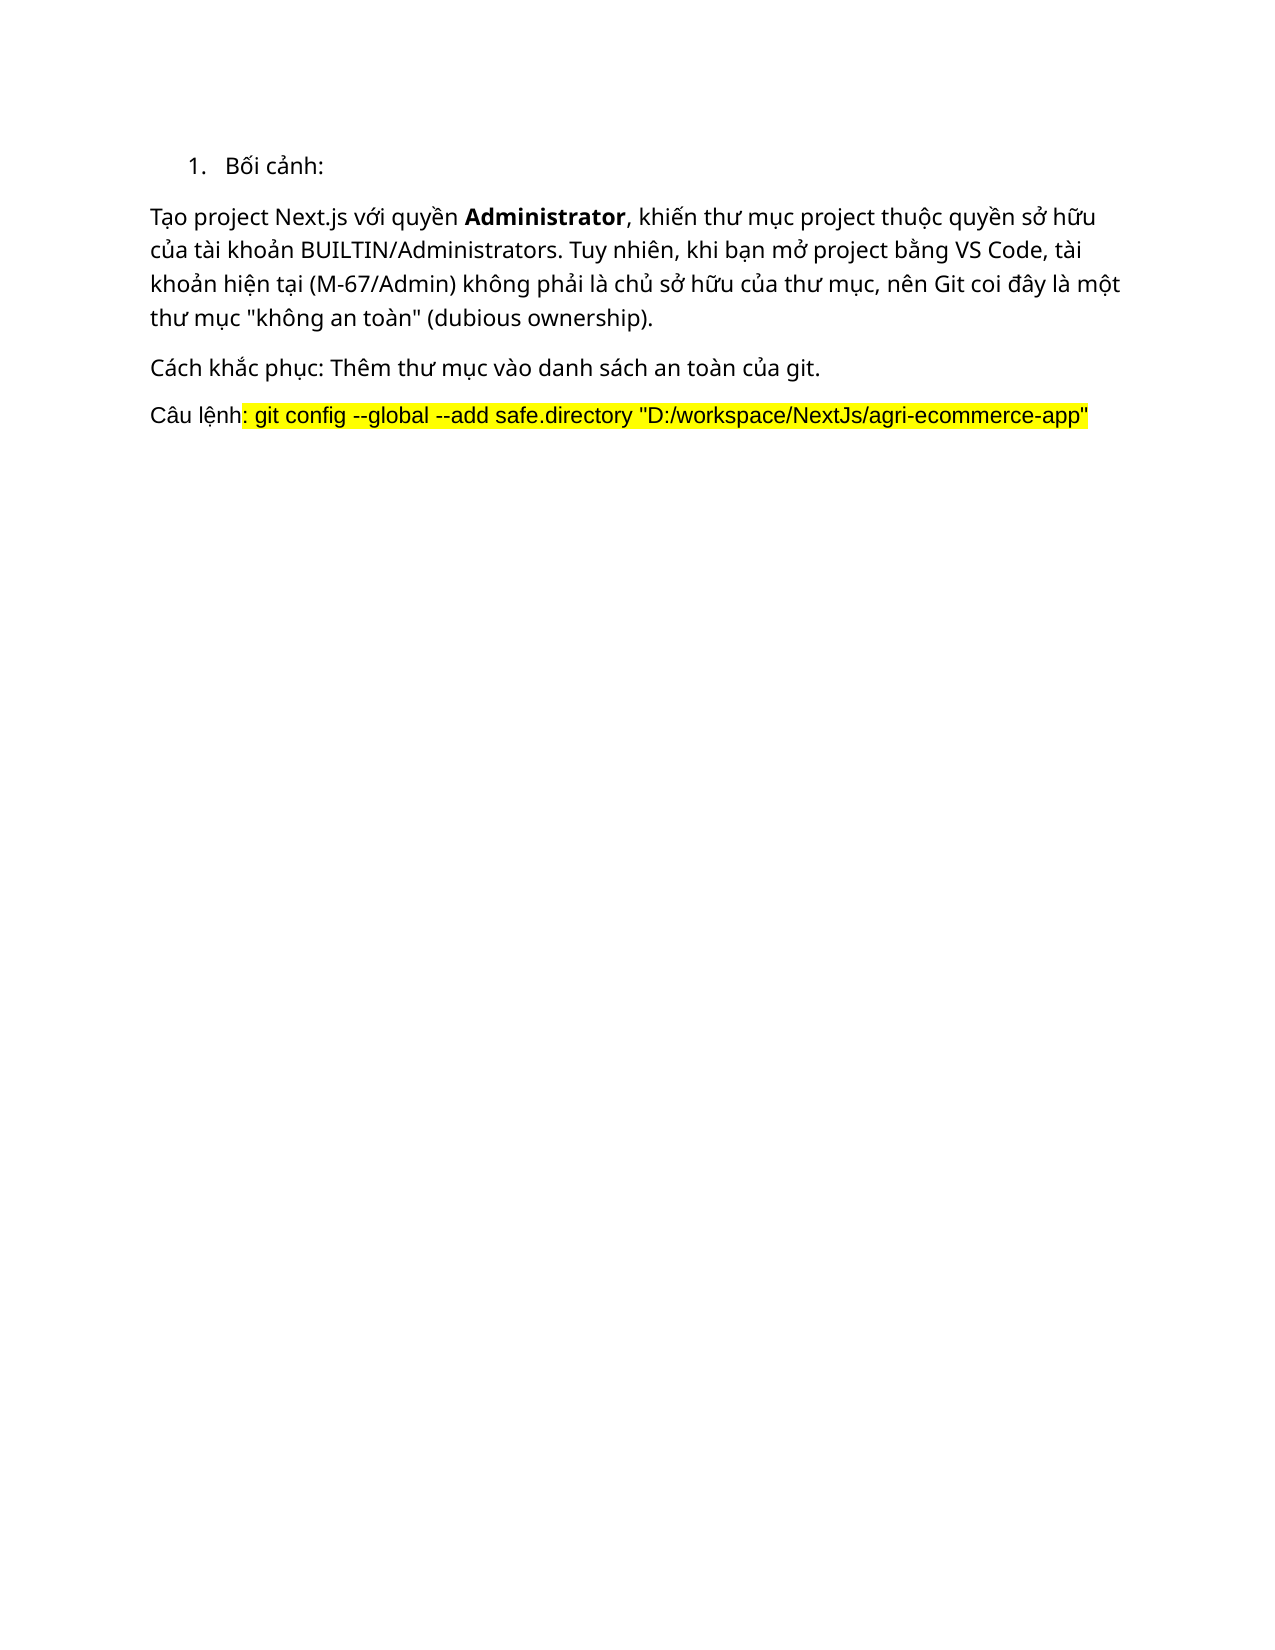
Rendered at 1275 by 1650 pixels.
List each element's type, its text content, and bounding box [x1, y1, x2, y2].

list Bối cảnh: [187, 150, 1125, 181]
text Câu lệnh: git config --global --add safe.directory "D:/workspace/NextJs/agri-ecommerce-app" [150, 402, 1125, 429]
text Cách khắc phục: Thêm thư mục vào danh sách an toàn của git. [150, 352, 1125, 383]
text Tạo project Next.js với quyền Administrator, khiến thư mục project thuộc quyền sở hữu của tài khoản BUILTIN/Administrators. Tuy nhiên, khi bạn mở project bằng VS Code, tài khoản hiện tại (M-67/Admin) không phải là chủ sở hữu của thư mục, nên Git coi đây là một thư mục "không an toàn" (dubious ownership). [150, 200, 1125, 333]
